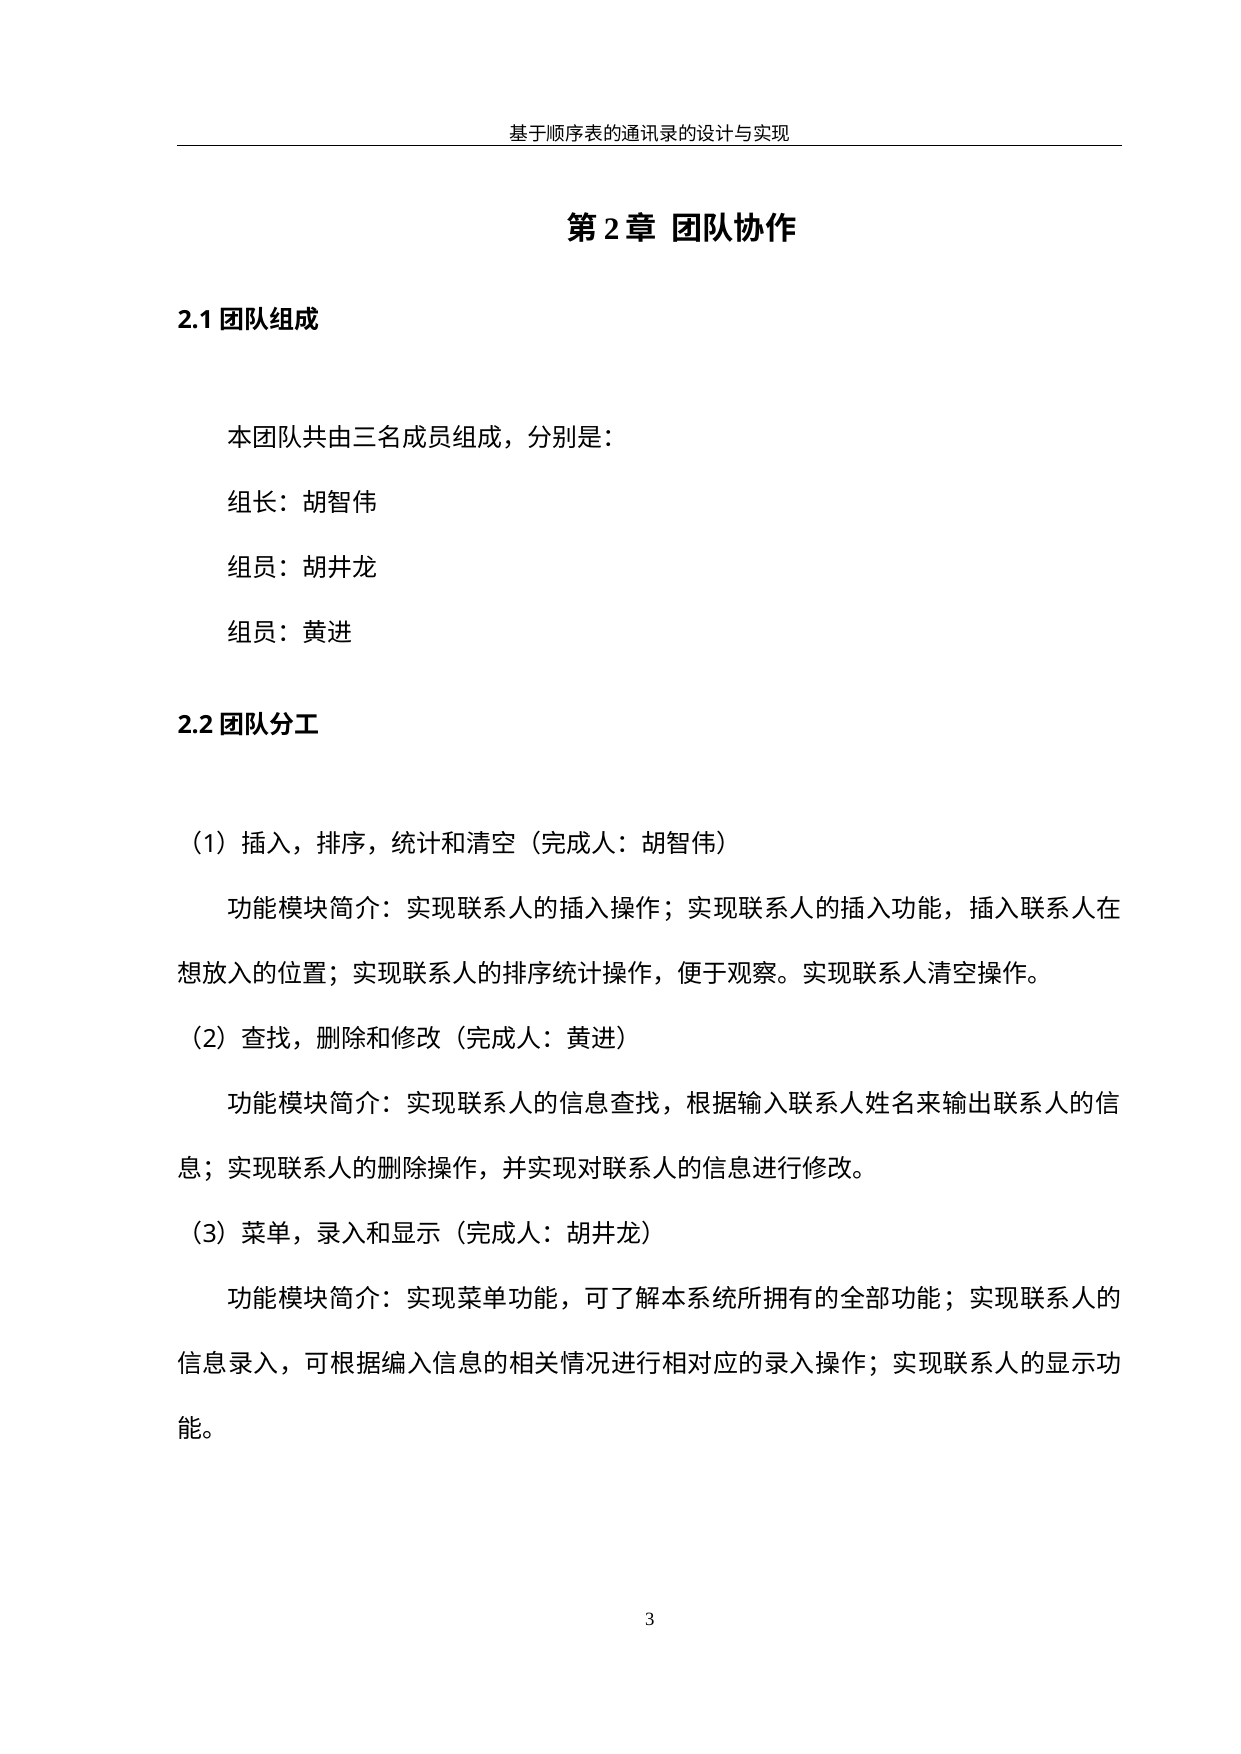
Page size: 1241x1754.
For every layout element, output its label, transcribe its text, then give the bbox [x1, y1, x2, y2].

text 本团队共由三名成员组成，分别是： [177, 403, 1122, 468]
text （3）菜单，录入和显示（完成人：胡井龙） [177, 1199, 1122, 1264]
text 组员：胡井龙 [177, 533, 1122, 598]
text 功能模块简介：实现菜单功能，可了解本系统所拥有的全部功能；实现联系人的信息录入，可根据编入信息的相关情况进行相对应的录入操作；实现联系人的显示功能。 [177, 1264, 1122, 1459]
subtitle 2.2 团队分工 [177, 691, 1122, 756]
text （2）查找，删除和修改（完成人：黄进） [177, 1004, 1122, 1069]
text 功能模块简介：实现联系人的插入操作；实现联系人的插入功能，插入联系人在想放入的位置；实现联系人的排序统计操作，便于观察。实现联系人清空操作。 [177, 874, 1122, 1004]
subtitle 第2章 团队协作 [177, 193, 1122, 258]
text （1）插入，排序，统计和清空（完成人：胡智伟） [177, 809, 1122, 874]
text 组员：黄进 [177, 598, 1122, 663]
subtitle 2.1 团队组成 [177, 285, 1122, 350]
text 功能模块简介：实现联系人的信息查找，根据输入联系人姓名来输出联系人的信息；实现联系人的删除操作，并实现对联系人的信息进行修改。 [177, 1069, 1122, 1199]
text 组长：胡智伟 [177, 468, 1122, 533]
